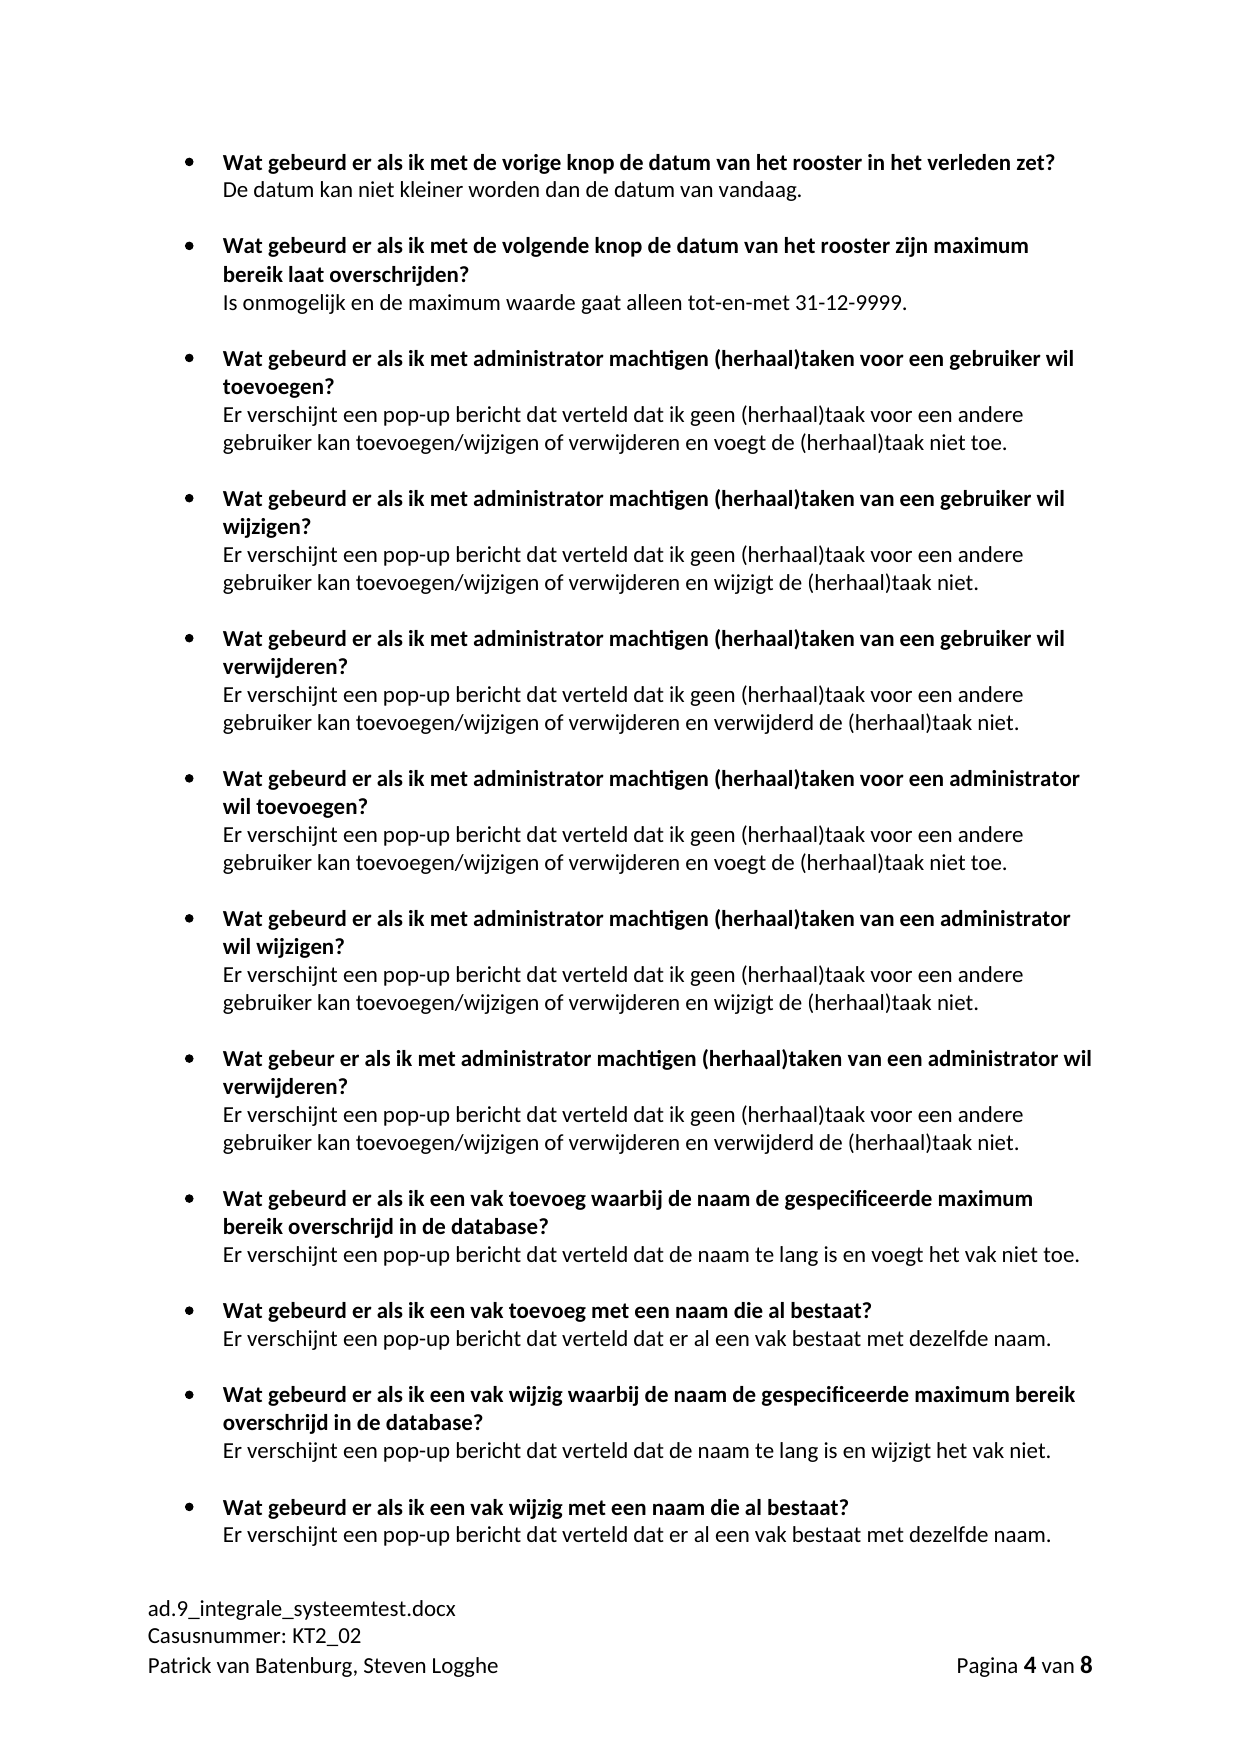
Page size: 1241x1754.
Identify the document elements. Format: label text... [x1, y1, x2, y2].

text Er verschijnt een pop-up bericht dat verteld dat de naam te lang is en voegt het vak niet toe. [223, 1240, 1093, 1268]
text Er verschijnt een pop-up bericht dat verteld dat ik geen (herhaal)taak voor een andere gebruiker kan toevoegen/wijzigen of verwijderen en voegt de (herhaal)taak niet toe. [223, 400, 1093, 456]
text Is onmogelijk en de maximum waarde gaat alleen tot-en-met 31-12-9999. [223, 288, 1093, 316]
text Er verschijnt een pop-up bericht dat verteld dat ik geen (herhaal)taak voor een andere gebruiker kan toevoegen/wijzigen of verwijderen en verwijderd de (herhaal)taak niet. [223, 680, 1093, 736]
list Wat gebeurd er als ik met de vorige knop de datum van het rooster in het verleden zet? [185, 148, 1093, 176]
list Wat gebeurd er als ik met de volgende knop de datum van het rooster zijn maximum bereik laat overschrijden? [185, 232, 1093, 288]
text Er verschijnt een pop-up bericht dat verteld dat ik geen (herhaal)taak voor een andere gebruiker kan toevoegen/wijzigen of verwijderen en verwijderd de (herhaal)taak niet. [223, 1100, 1093, 1156]
list Wat gebeurd er als ik met administrator machtigen (herhaal)taken van een administrator wil wijzigen? [185, 904, 1093, 960]
list Wat gebeurd er als ik een vak wijzig waarbij de naam de gespecificeerde maximum bereik overschrijd in de database? [185, 1381, 1093, 1437]
text Er verschijnt een pop-up bericht dat verteld dat de naam te lang is en wijzigt het vak niet. [223, 1437, 1093, 1464]
list Wat gebeurd er als ik met administrator machtigen (herhaal)taken van een gebruiker wil wijzigen? [185, 484, 1093, 540]
text Er verschijnt een pop-up bericht dat verteld dat ik geen (herhaal)taak voor een andere gebruiker kan toevoegen/wijzigen of verwijderen en voegt de (herhaal)taak niet toe. [223, 820, 1093, 876]
text Er verschijnt een pop-up bericht dat verteld dat ik geen (herhaal)taak voor een andere gebruiker kan toevoegen/wijzigen of verwijderen en wijzigt de (herhaal)taak niet. [223, 540, 1093, 596]
list Wat gebeurd er als ik met administrator machtigen (herhaal)taken voor een gebruiker wil toevoegen? [185, 344, 1093, 400]
text Er verschijnt een pop-up bericht dat verteld dat ik geen (herhaal)taak voor een andere gebruiker kan toevoegen/wijzigen of verwijderen en wijzigt de (herhaal)taak niet. [223, 960, 1093, 1016]
list Wat gebeur er als ik met administrator machtigen (herhaal)taken van een administrator wil verwijderen? [185, 1044, 1093, 1100]
list Wat gebeurd er als ik met administrator machtigen (herhaal)taken van een gebruiker wil verwijderen? [185, 624, 1093, 680]
text Er verschijnt een pop-up bericht dat verteld dat er al een vak bestaat met dezelfde naam. [223, 1521, 1093, 1549]
text De datum kan niet kleiner worden dan de datum van vandaag. [223, 176, 1093, 204]
list Wat gebeurd er als ik een vak toevoeg met een naam die al bestaat? [185, 1296, 1093, 1324]
list Wat gebeurd er als ik een vak toevoeg waarbij de naam de gespecificeerde maximum bereik overschrijd in de database? [185, 1184, 1093, 1240]
text Er verschijnt een pop-up bericht dat verteld dat er al een vak bestaat met dezelfde naam. [223, 1324, 1093, 1352]
list Wat gebeurd er als ik met administrator machtigen (herhaal)taken voor een administrator wil toevoegen? [185, 764, 1093, 820]
list Wat gebeurd er als ik een vak wijzig met een naam die al bestaat? [185, 1493, 1093, 1521]
